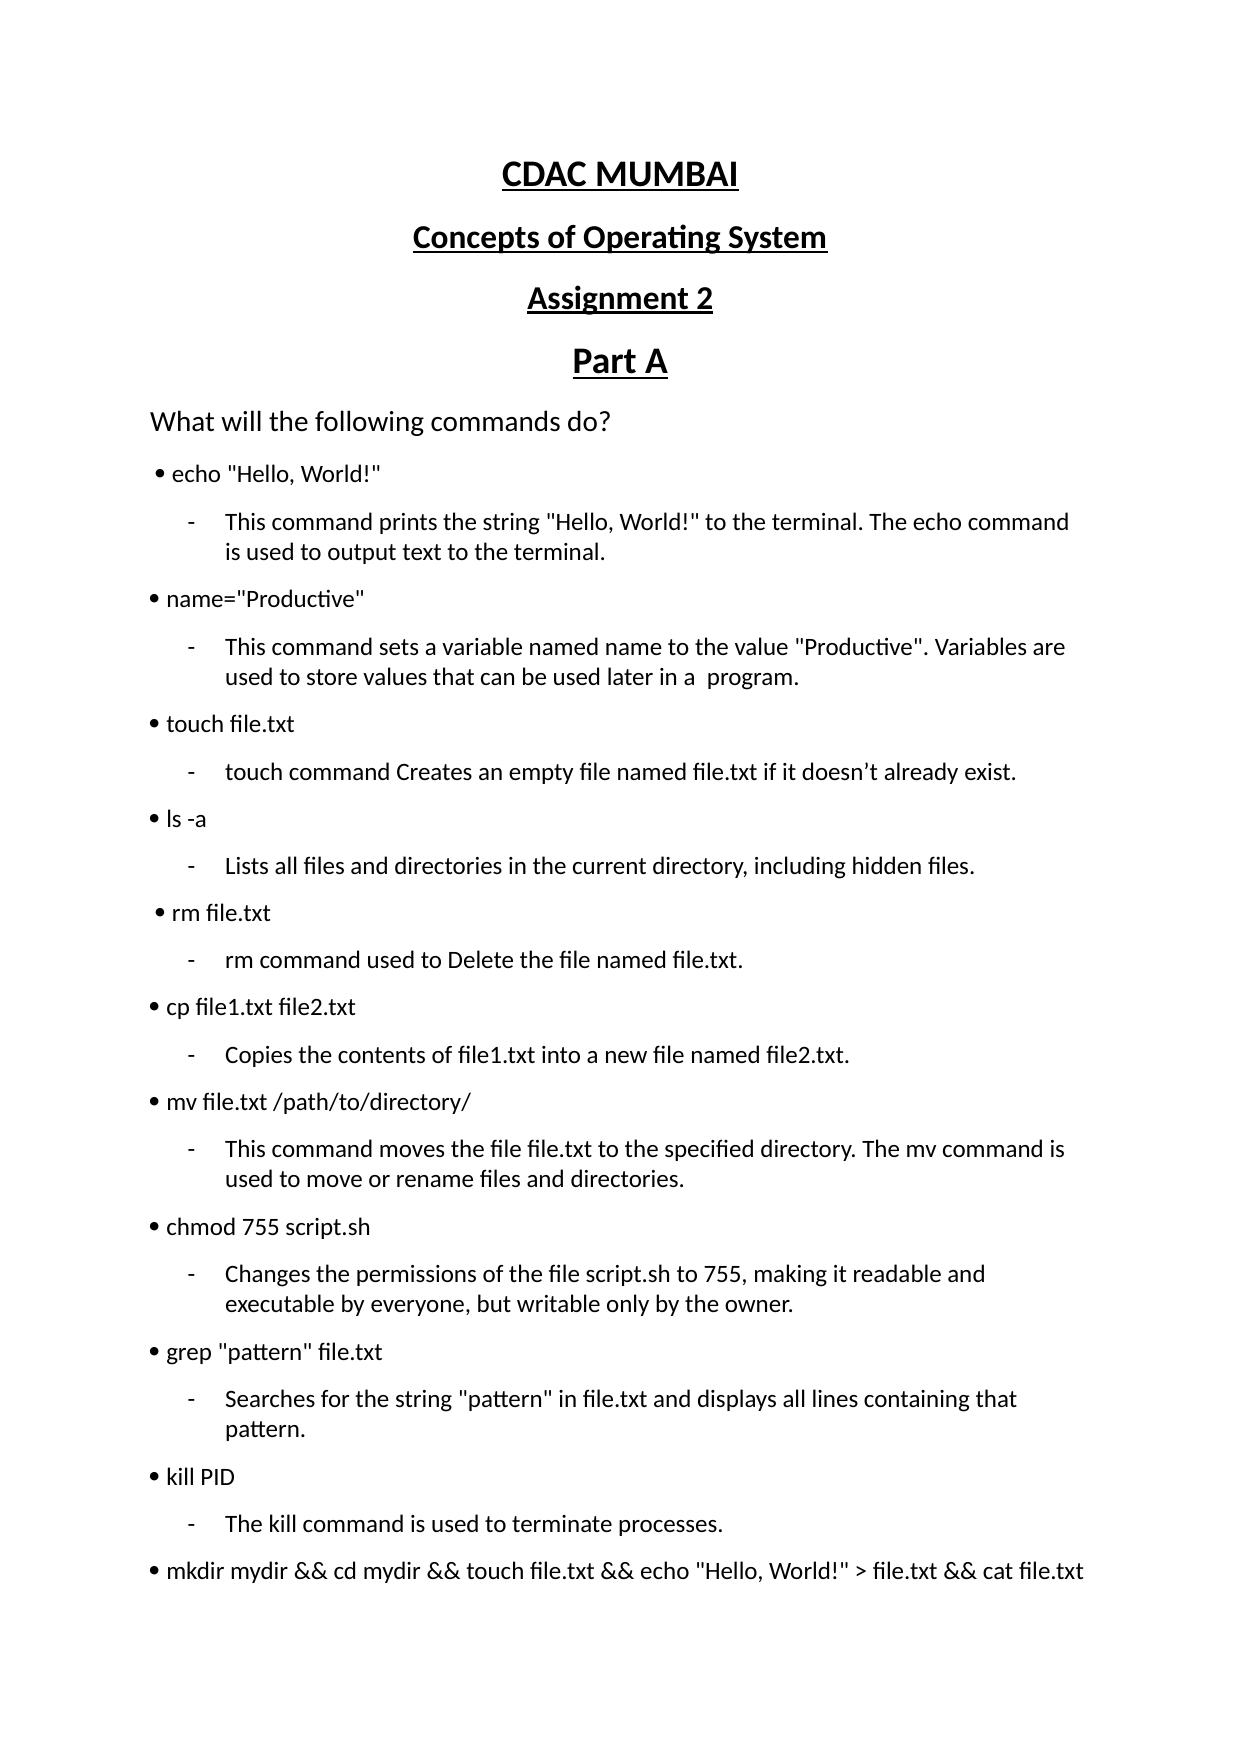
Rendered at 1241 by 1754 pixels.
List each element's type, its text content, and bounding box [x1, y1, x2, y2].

list Searches for the string "pattern" in file.txt and displays all lines containing that pattern. [187, 1383, 1090, 1444]
list Changes the permissions of the file script.sh to 755, making it readable and executable by everyone, but writable only by the owner. [187, 1258, 1090, 1319]
text CDAC MUMBAI [150, 150, 1090, 196]
text ls -a [150, 803, 1090, 833]
list Copies the contents of file1.txt into a new file named file2.txt. [187, 1039, 1090, 1069]
text grep "pattern" file.txt [150, 1336, 1090, 1366]
text What will the following commands do? [150, 403, 1090, 439]
text Assignment 2 [150, 277, 1090, 317]
text kill PID [150, 1461, 1090, 1491]
list This command sets a variable named name to the value "Productive". Variables are used to store values that can be used later in a program. [187, 631, 1090, 692]
text name="Productive" [150, 583, 1090, 614]
text cp file1.txt file2.txt [150, 992, 1090, 1022]
list The kill command is used to terminate processes. [187, 1508, 1090, 1538]
text mkdir mydir && cd mydir && touch file.txt && echo "Hello, World!" > file.txt && cat file.txt [150, 1555, 1090, 1586]
list This command moves the file file.txt to the specified directory. The mv command is used to move or rename files and directories. [187, 1133, 1090, 1194]
list rm command used to Delete the file named file.txt. [187, 944, 1090, 975]
list This command prints the string "Hello, World!" to the terminal. The echo command is used to output text to the terminal. [187, 506, 1090, 567]
text chmod 755 script.sh [150, 1211, 1090, 1241]
text rm file.txt [150, 897, 1090, 928]
text Concepts of Operating System [150, 216, 1090, 257]
text echo "Hello, World!" [150, 459, 1090, 489]
text mv file.txt /path/to/directory/ [150, 1086, 1090, 1116]
list Lists all files and directories in the current directory, including hidden files. [187, 850, 1090, 881]
list touch command Creates an empty file named file.txt if it doesn’t already exist. [187, 756, 1090, 786]
text touch file.txt [150, 708, 1090, 739]
text Part A [150, 337, 1090, 383]
